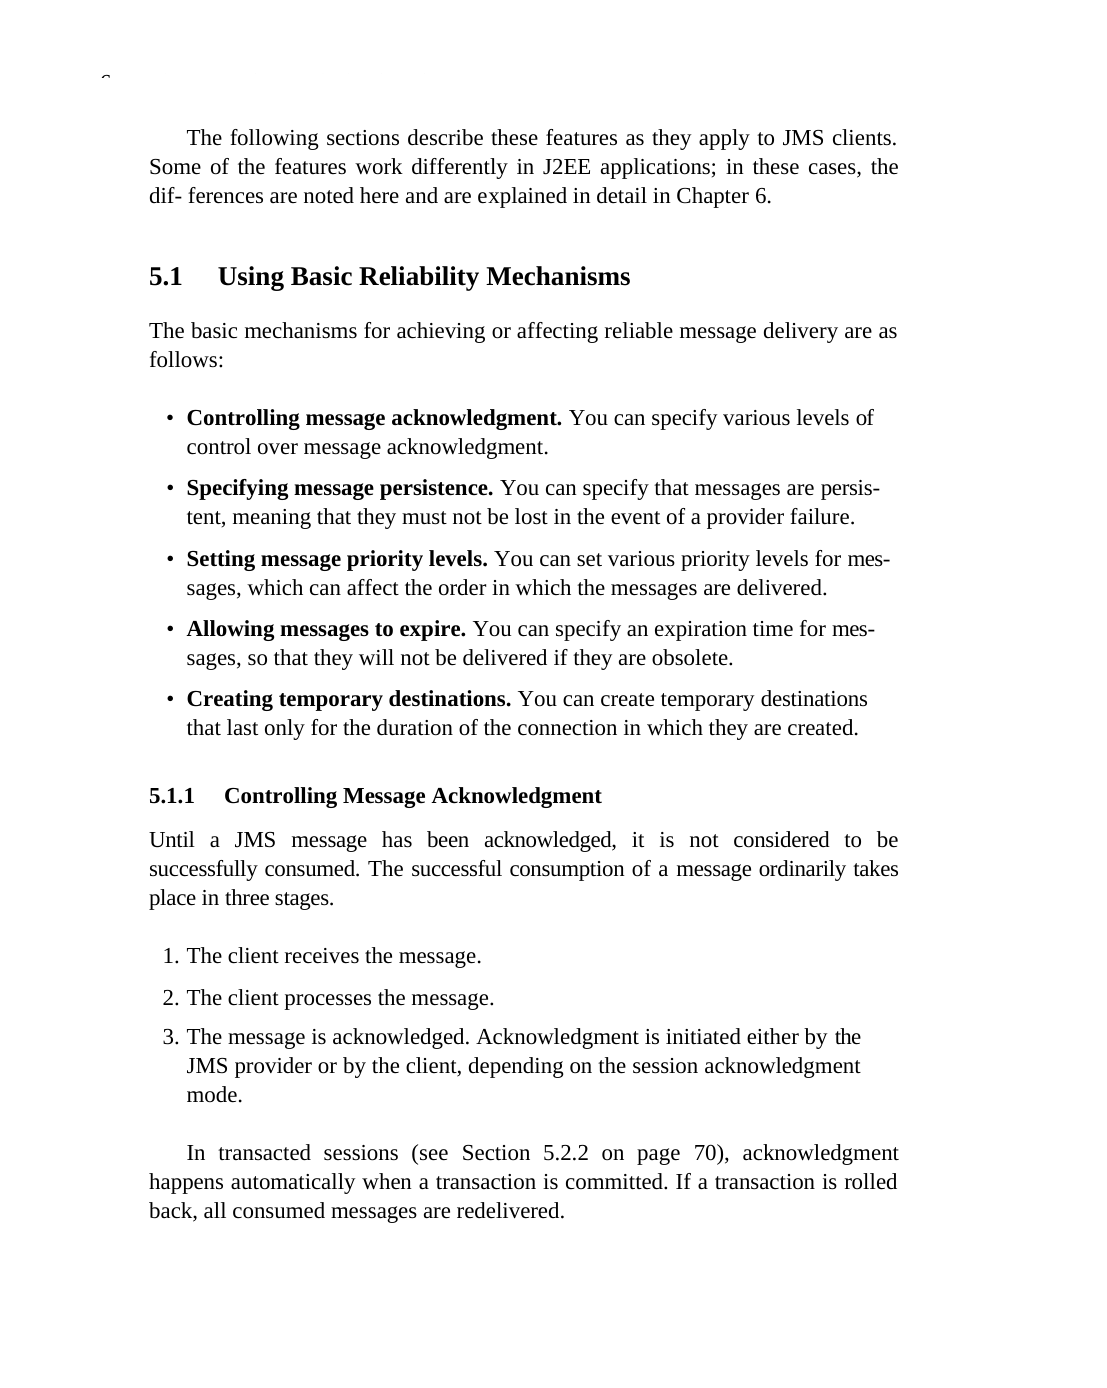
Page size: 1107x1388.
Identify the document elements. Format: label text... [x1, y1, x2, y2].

text In transacted sessions (see Section 5.2.2 on page 70), acknowledgment happens automatically when a transaction is committed. If a transaction is rolled back, all consumed messages are redelivered. [149, 1139, 899, 1223]
list Creating temporary destinations. You can create temporary destinations that last only for the duration of the connection in which they are created. [166, 685, 870, 741]
subtitle Using Basic Reliability Mechanisms [149, 260, 1029, 291]
list The client receives the message. [162, 942, 1029, 968]
list Allowing messages to expire. You can specify an expiration time for mes- sages, so that they will not be delivered if they are obsolete. [166, 615, 877, 670]
text The following sections describe these features as they apply to JMS clients. Some of the features work differently in J2EE applications; in these cases, the dif- ferences are noted here and are explained in detail in Chapter 6. [149, 124, 899, 209]
text The basic mechanisms for achieving or affecting reliable message delivery are as follows: [149, 317, 899, 373]
subtitle Controlling Message Acknowledgment [149, 783, 1029, 809]
list Setting message priority levels. You can set various priority levels for mes- sages, which can affect the order in which the messages are delivered. [166, 545, 892, 600]
list The client processes the message. [162, 984, 1029, 1010]
list Controlling message acknowledgment. You can specify various levels of control over message acknowledgment. [166, 404, 875, 459]
list Specifying message persistence. You can specify that messages are persis- tent, meaning that they must not be lost in the event of a provider failure. [166, 474, 882, 530]
text Until a JMS message has been acknowledged, it is not considered to be successfully consumed. The successful consumption of a message ordinarily takes place in three stages. [149, 826, 899, 911]
list The message is acknowledged. Acknowledgment is initiated either by the JMS provider or by the client, depending on the session acknowledgment mode. [162, 1023, 861, 1108]
